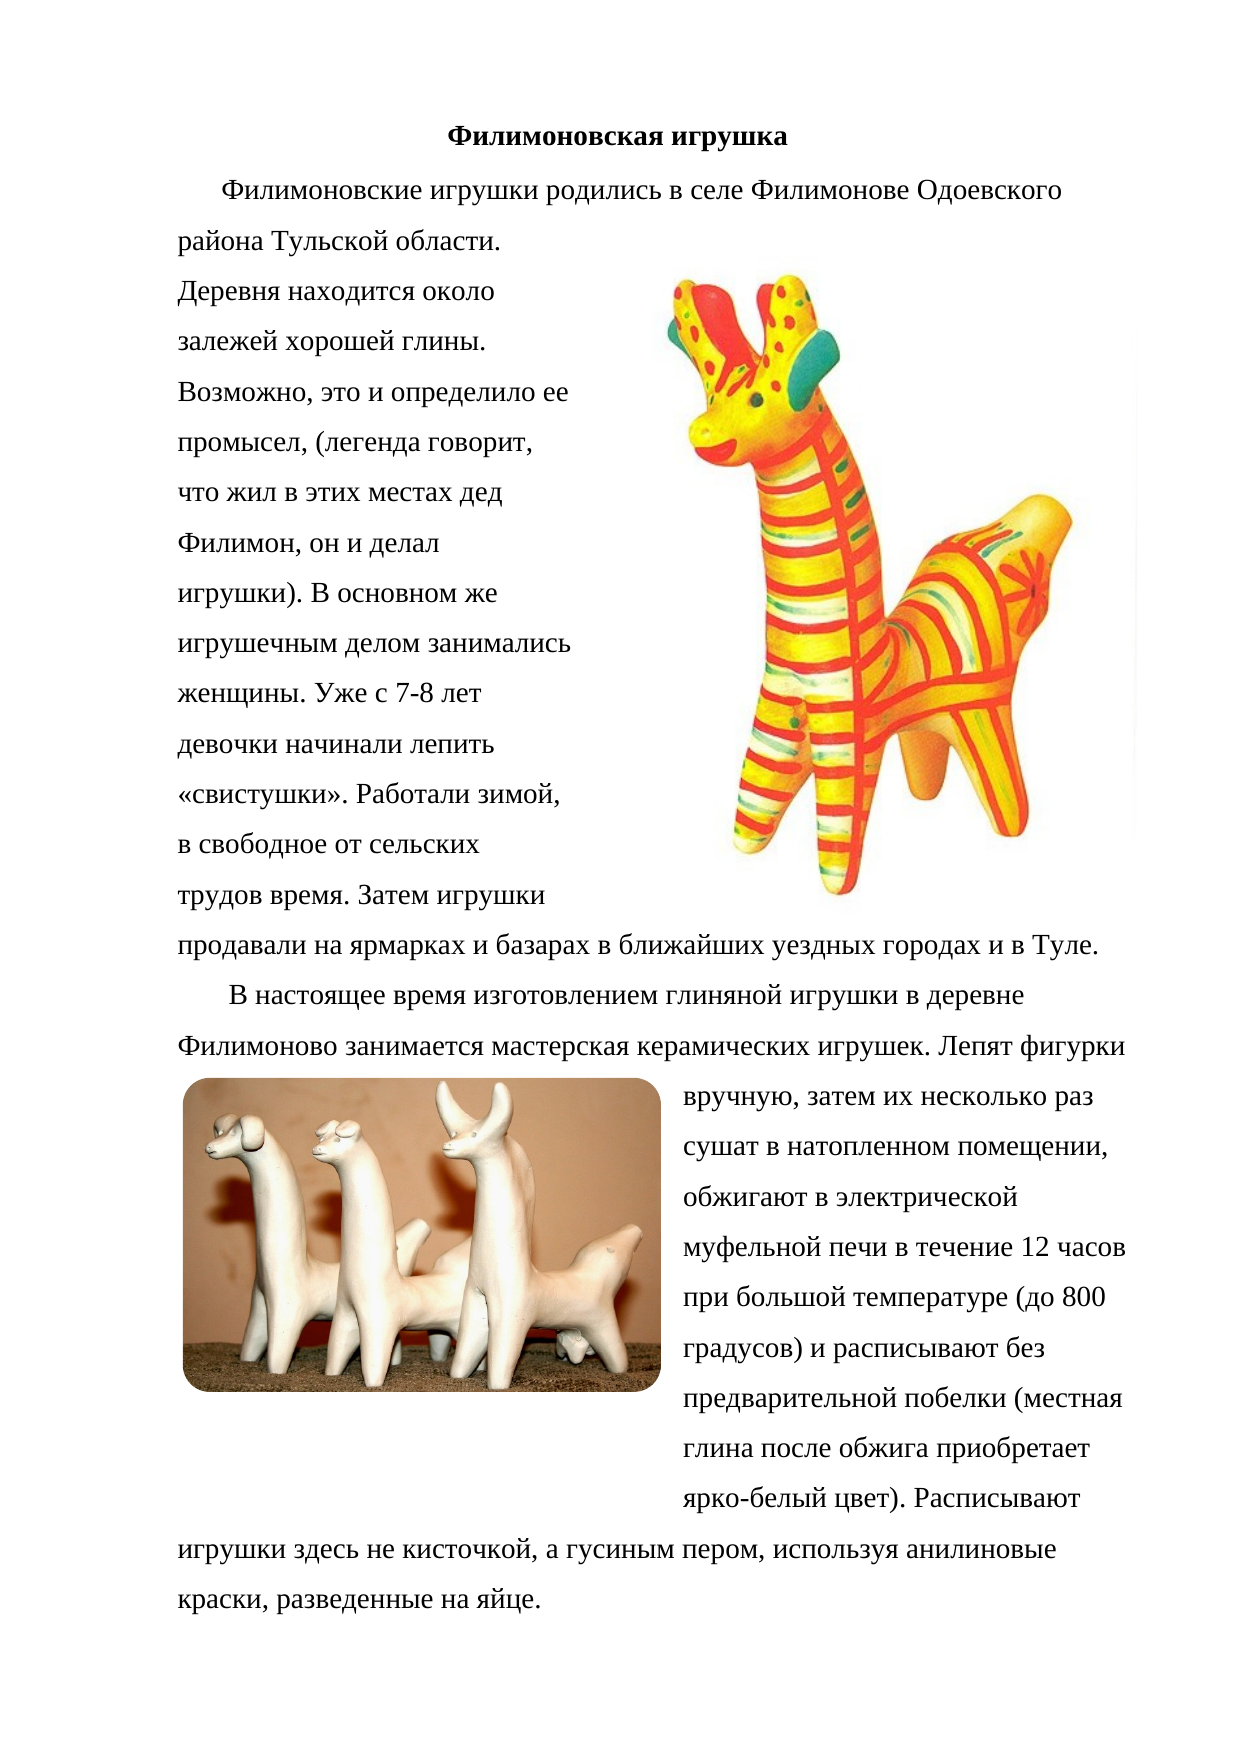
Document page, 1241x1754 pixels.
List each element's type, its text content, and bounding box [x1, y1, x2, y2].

text В настоящее время изготовлением глиняной игрушки в деревне Филимоново занимается мастерская керамических игрушек. Лепят фигурки вручную, затем их несколько раз сушат в натопленном помещении, обжигают в электрической муфельной печи в течение 12 часов при большой температуре (до 800 градусов) и расписывают без предварительной побелки (местная глина после обжига приобретает ярко-белый цвет). Расписывают игрушки здесь не кисточкой, а гусиным пером, используя анилиновые краски, разведенные на яйце. [177, 977, 1152, 1615]
text Филимоновская игрушка [177, 118, 1152, 152]
picture [182, 1077, 661, 1392]
picture [590, 236, 1138, 924]
